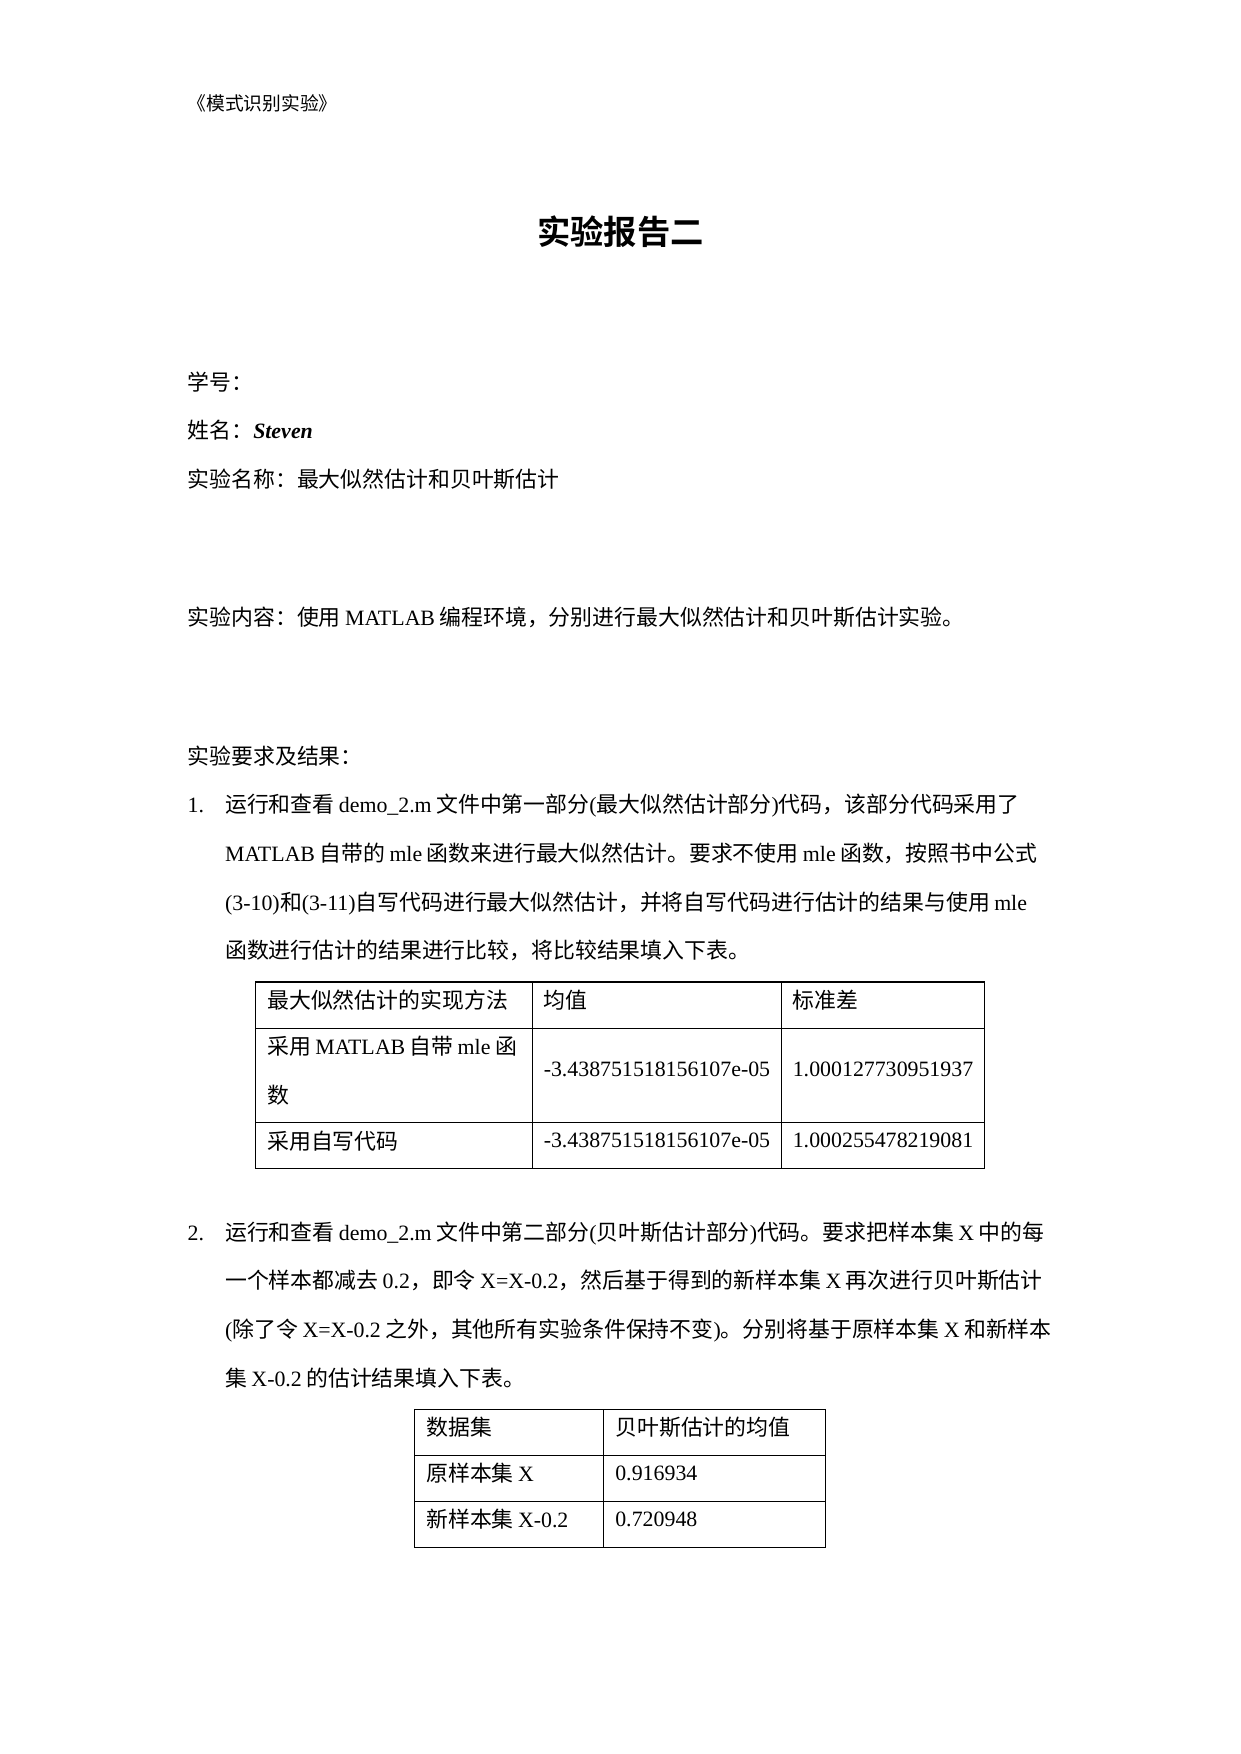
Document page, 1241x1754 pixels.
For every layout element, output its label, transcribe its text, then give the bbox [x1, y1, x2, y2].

list 运行和查看demo_2.m文件中第一部分(最大似然估计部分)代码，该部分代码采用了MATLAB自带的mle函数来进行最大似然估计。要求不使用mle函数，按照书中公式(3-10)和(3-11)自写代码进行最大似然估计，并将自写代码进行估计的结果与使用mle函数进行估计的结果进行比较，将比较结果填入下表。 [187, 787, 1053, 966]
text 实验名称：最大似然估计和贝叶斯估计 [187, 461, 1053, 494]
table_cell 采用自写代码 [256, 1123, 532, 1168]
text 学号： [187, 365, 1053, 397]
table_header 均值 [533, 983, 781, 1027]
text 实验要求及结果： [187, 738, 1053, 771]
table_cell 0.720948 [604, 1502, 825, 1547]
text 姓名：Steven [187, 413, 1053, 446]
table_header 标准差 [782, 983, 984, 1027]
table_cell 0.916934 [604, 1456, 825, 1501]
subtitle 实验报告二 [187, 197, 1053, 262]
table_header 贝叶斯估计的均值 [604, 1410, 825, 1455]
table_cell 原样本集X [415, 1456, 603, 1501]
table_cell -3.438751518156107e-05 [533, 1029, 781, 1122]
text 实验内容：使用MATLAB编程环境，分别进行最大似然估计和贝叶斯估计实验。 [187, 600, 1053, 632]
table_cell 采用MATLAB自带mle函数 [256, 1029, 532, 1122]
table_header 最大似然估计的实现方法 [256, 983, 532, 1027]
table_header 数据集 [415, 1410, 603, 1455]
list 运行和查看demo_2.m文件中第二部分(贝叶斯估计部分)代码。要求把样本集X中的每一个样本都减去0.2，即令X=X-0.2，然后基于得到的新样本集X再次进行贝叶斯估计(除了令X=X-0.2之外，其他所有实验条件保持不变)。分别将基于原样本集X和新样本集X-0.2的估计结果填入下表。 [187, 1214, 1053, 1393]
table_cell 1.000127730951937 [782, 1029, 984, 1122]
table_cell 新样本集X-0.2 [415, 1502, 603, 1547]
table_cell -3.438751518156107e-05 [533, 1123, 781, 1168]
table_cell 1.000255478219081 [782, 1123, 984, 1168]
